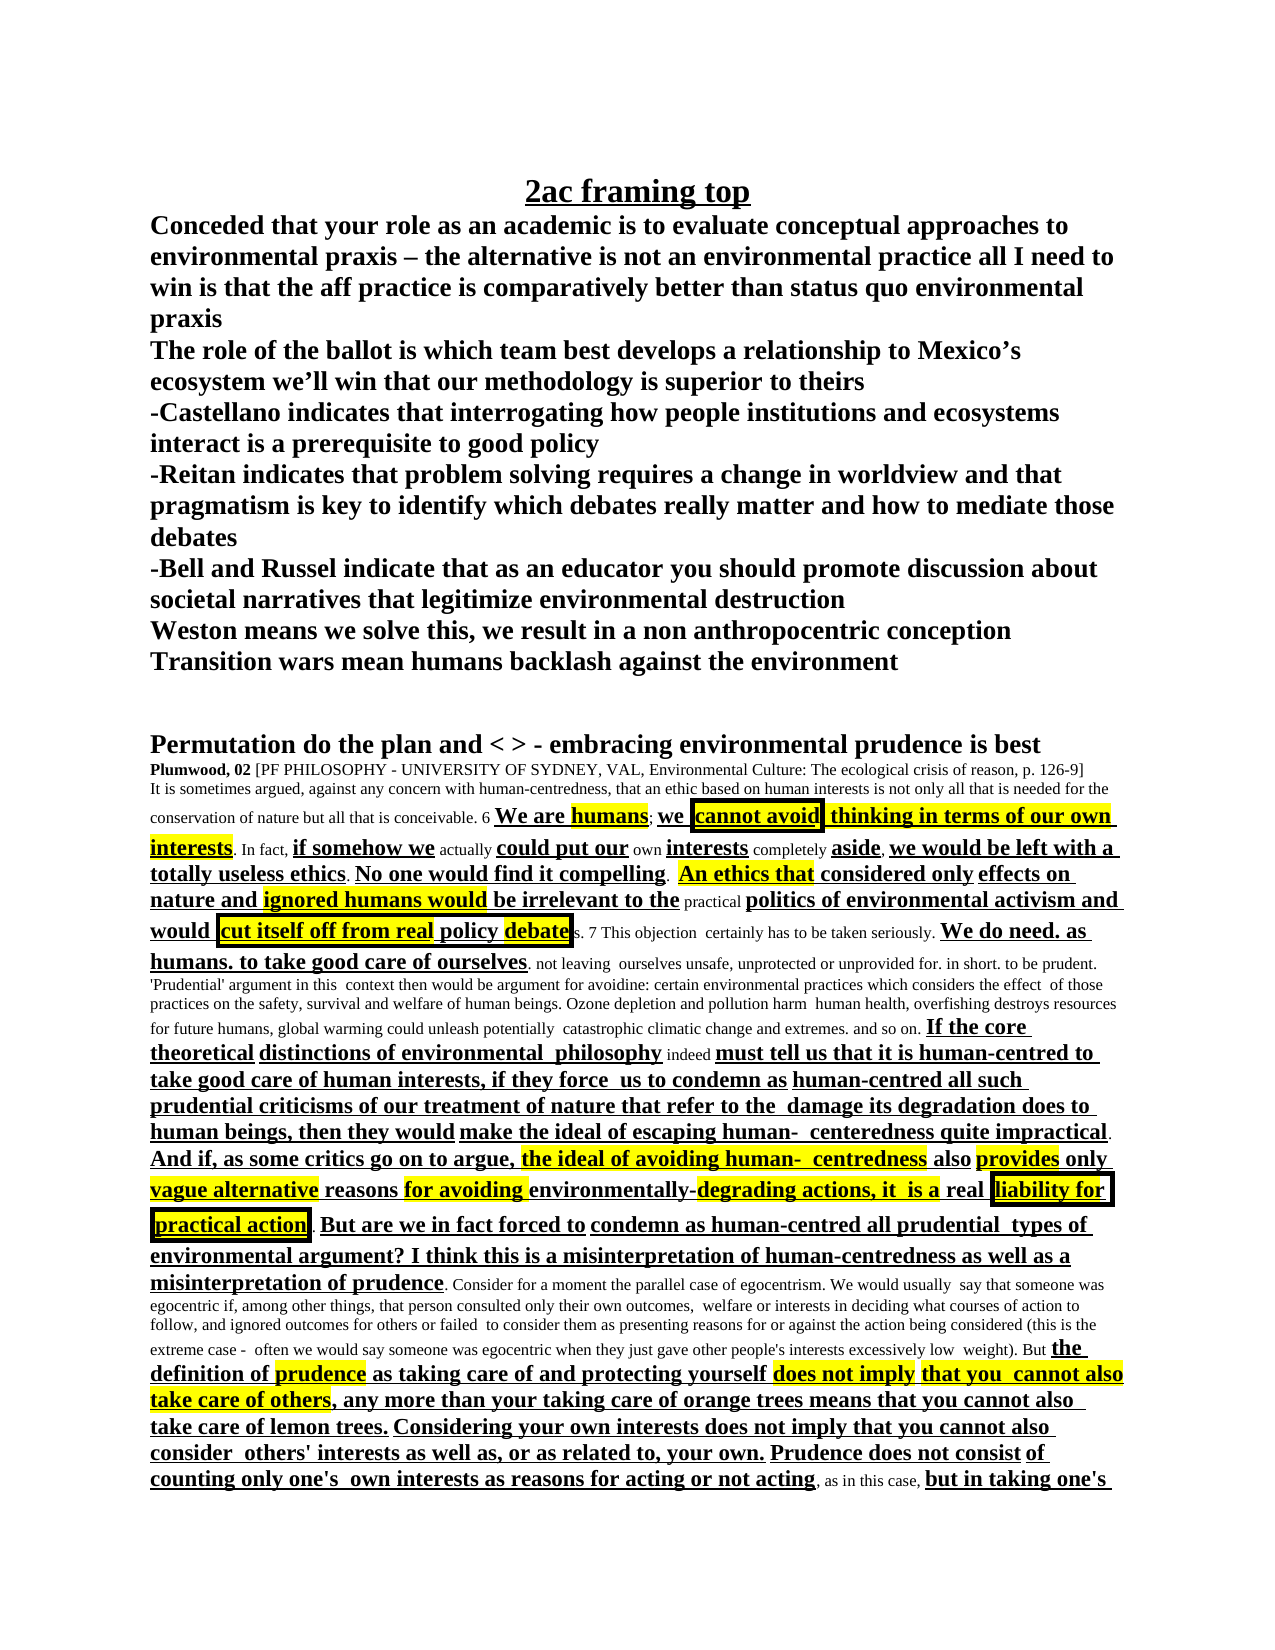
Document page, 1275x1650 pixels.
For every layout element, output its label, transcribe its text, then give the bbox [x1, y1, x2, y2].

text Plumwood, 02 [PF PHILOSOPHY - UNIVERSITY OF SYDNEY, VAL, Environmental Culture: The ecological crisis of reason, p. 126-9] [150, 759, 1125, 779]
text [150, 779, 1125, 1492]
text -Bell and Russel indicate that as an educator you should promote discussion about societal narratives that legitimize environmental destruction [150, 552, 1125, 614]
subtitle 2ac framing top [150, 171, 1125, 209]
text -Reitan indicates that problem solving requires a change in worldview and that pragmatism is key to identify which debates really matter and how to mediate those debates [150, 458, 1125, 552]
text Weston means we solve this, we result in a non anthropocentric conception [150, 614, 1125, 645]
text The role of the ballot is which team best develops a relationship to Mexico’s ecosystem we’ll win that our methodology is superior to theirs [150, 334, 1125, 396]
text Transition wars mean humans backlash against the environment [150, 645, 1125, 676]
text Conceded that your role as an academic is to evaluate conceptual approaches to environmental praxis – the alternative is not an environmental practice all I need to win is that the aff practice is comparatively better than status quo environmental praxis [150, 209, 1125, 334]
subtitle Permutation do the plan and < > - embracing environmental prudence is best [150, 728, 1125, 759]
text -Castellano indicates that interrogating how people institutions and ecosystems interact is a prerequisite to good policy [150, 396, 1125, 458]
